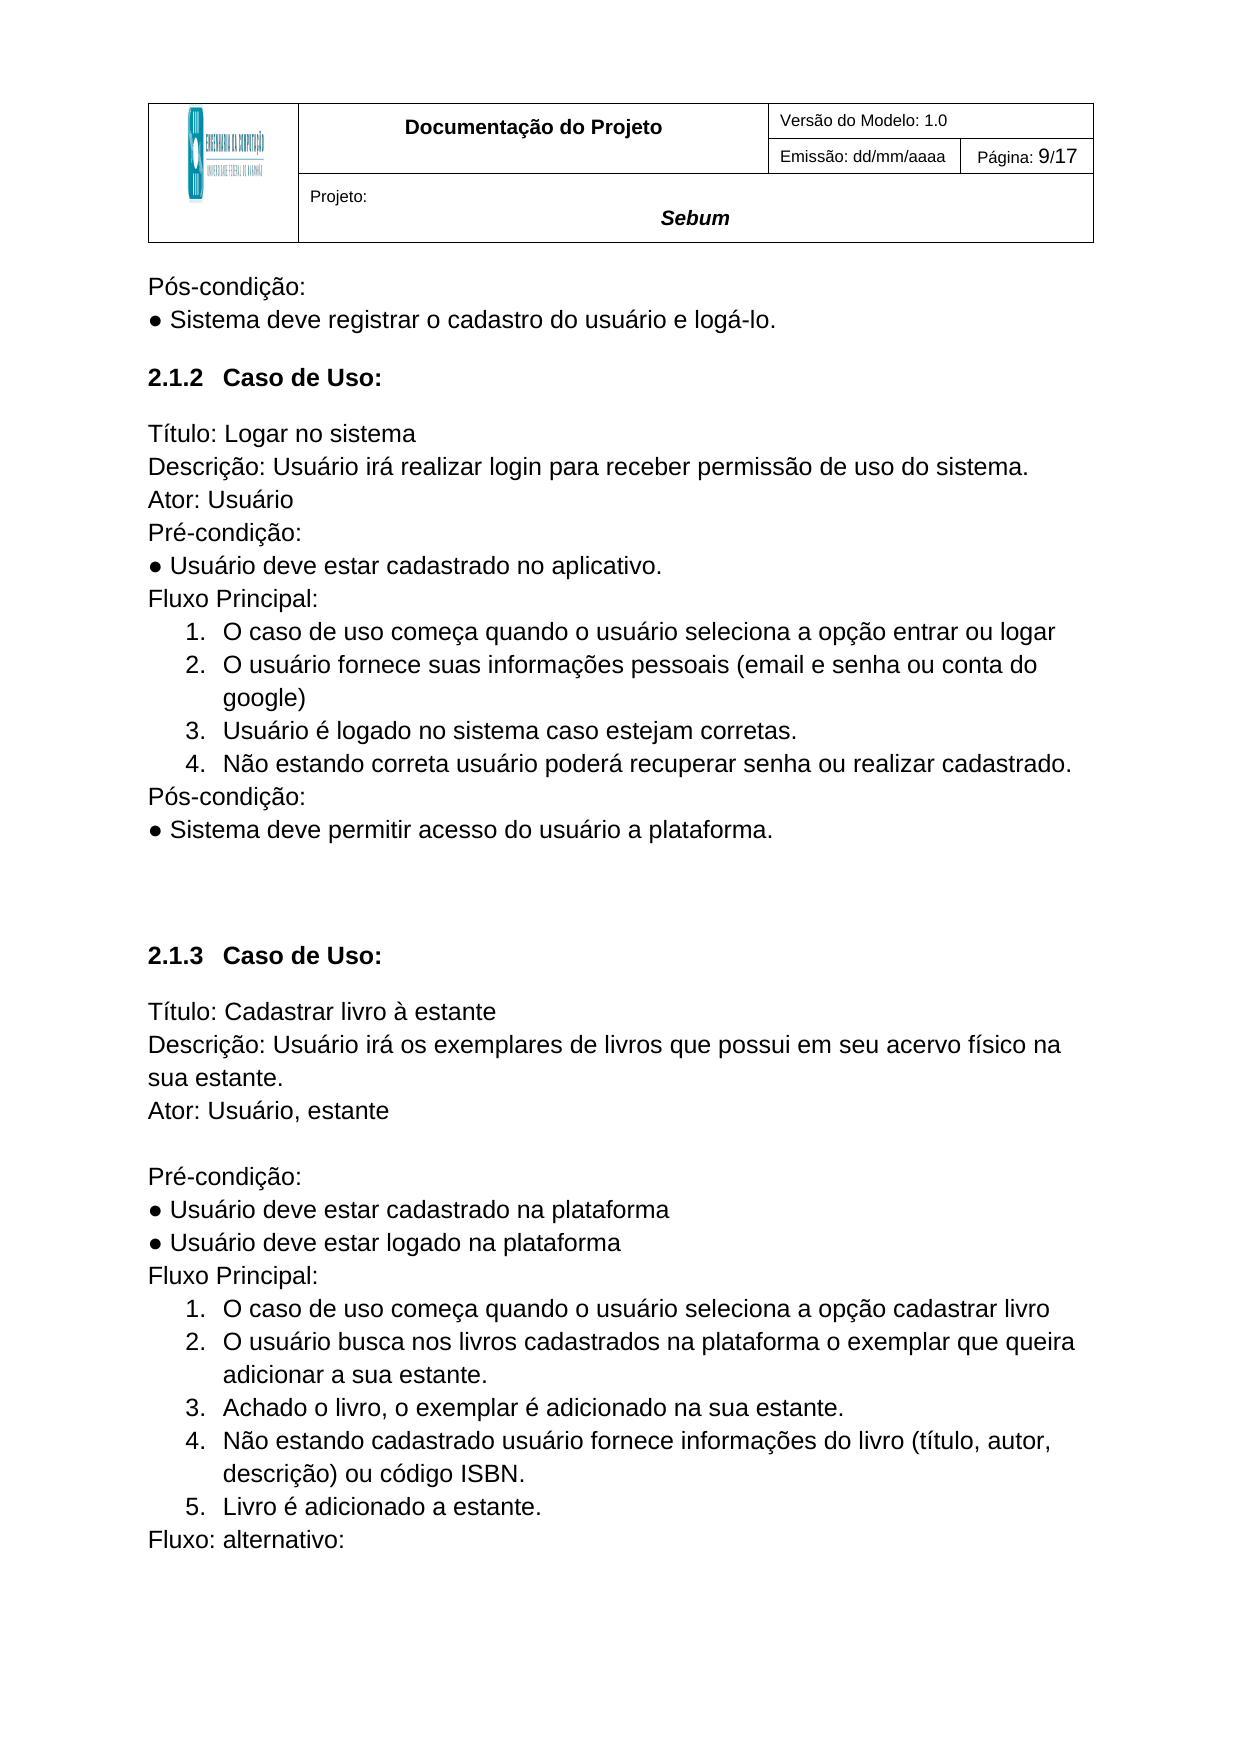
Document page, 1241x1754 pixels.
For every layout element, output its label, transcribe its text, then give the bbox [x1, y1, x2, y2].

picture [159, 103, 292, 219]
list Não estando cadastrado usuário fornece informações do livro (título, autor, descrição) ou código ISBN. [185, 1426, 1092, 1488]
text Título:​ Cadastrar livro à estante [148, 997, 1092, 1025]
text Título:​ Logar no sistema [148, 419, 1092, 447]
list Livro é adicionado a estante. [185, 1492, 1092, 1521]
text Fluxo Principal: [148, 584, 1092, 612]
text Descrição: Usuário irá realizar login para receber permissão de uso do sistema. [148, 452, 1092, 480]
text ● Usuário deve estar logado na plataforma [148, 1228, 1092, 1257]
list O caso de uso começa quando o usuário seleciona a opção cadastrar livro [185, 1294, 1092, 1323]
list Caso de Uso: [148, 941, 1092, 970]
list O usuário busca nos livros cadastrados na plataforma o exemplar que queira adicionar a sua estante. [185, 1327, 1092, 1389]
list Não estando correta usuário poderá recuperar senha ou realizar cadastrado. [185, 749, 1092, 778]
list Usuário é logado no sistema caso estejam corretas. [185, 716, 1092, 744]
text Pré-condição: [148, 518, 1092, 546]
text Pré-condição: [148, 1162, 1092, 1191]
text Descrição: Usuário irá os exemplares de livros que possui em seu acervo físico na sua estante. ​ [148, 1030, 1092, 1091]
text ● Usuário deve estar cadastrado no aplicativo. [148, 551, 1092, 579]
text Fluxo: alternativo: [148, 1525, 1092, 1554]
text Pós-condição: [148, 782, 1092, 811]
list Achado o livro, o exemplar é adicionado na sua estante. [185, 1393, 1092, 1422]
text Ator:​ Usuário [148, 485, 1092, 513]
text ● Usuário deve estar cadastrado na plataforma [148, 1195, 1092, 1223]
list Caso de Uso: [148, 363, 1092, 392]
list O usuário fornece suas informações pessoais (email e senha ou conta do google) [185, 650, 1092, 712]
text Ator:​ Usuário, estante [148, 1096, 1092, 1124]
text ● Sistema deve permitir acesso do usuário a plataforma. [148, 815, 1092, 844]
text Fluxo Principal: [148, 1261, 1092, 1289]
list O caso de uso começa quando o usuário seleciona a opção entrar ou logar [185, 617, 1092, 646]
text ● Sistema deve registrar o cadastro do usuário e logá-lo. [148, 305, 1092, 334]
text Pós-condição: [148, 272, 1092, 301]
